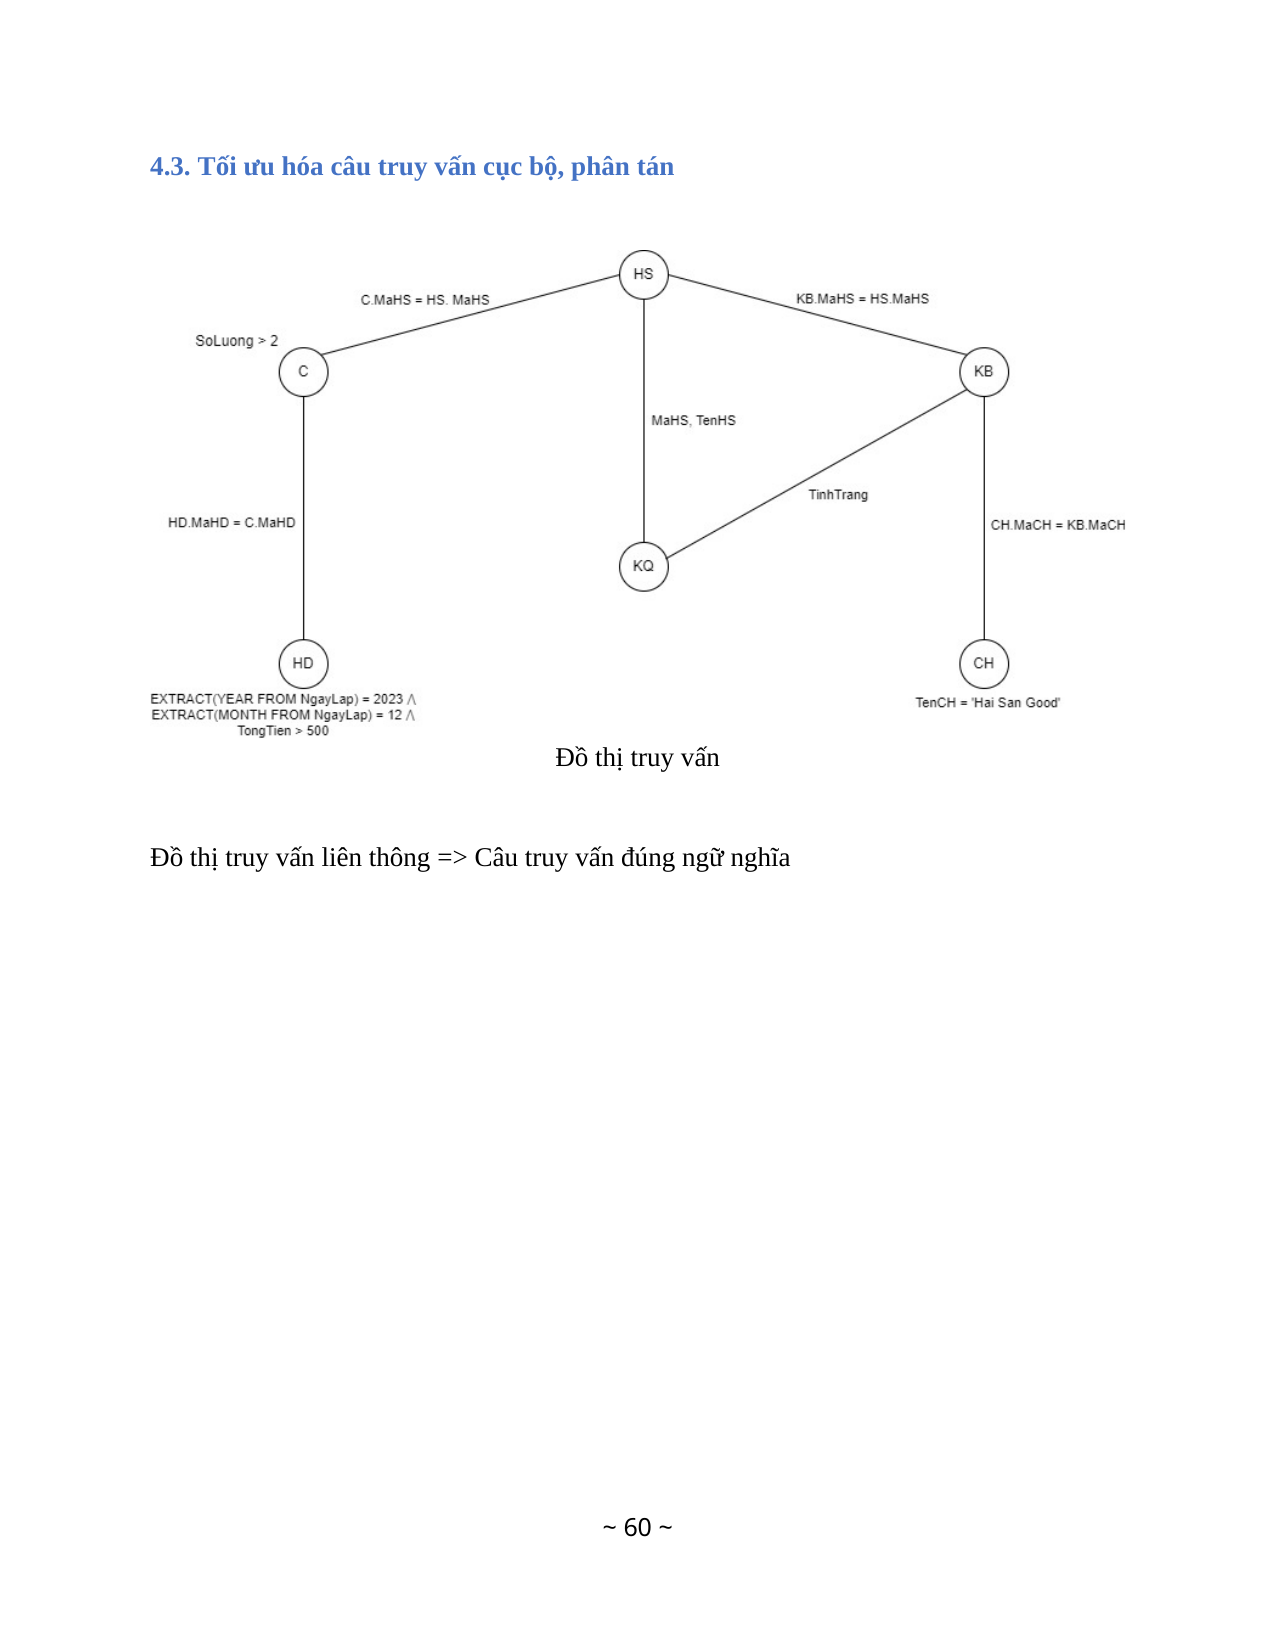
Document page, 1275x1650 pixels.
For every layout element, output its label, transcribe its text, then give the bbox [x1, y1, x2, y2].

picture [150, 250, 1125, 739]
text Đồ thị truy vấn [150, 739, 1125, 772]
subtitle Tối ưu hóa câu truy vấn cục bộ, phân tán [150, 150, 1125, 181]
text Đồ thị truy vấn liên thông => Câu truy vấn đúng ngữ nghĩa [150, 841, 1125, 872]
